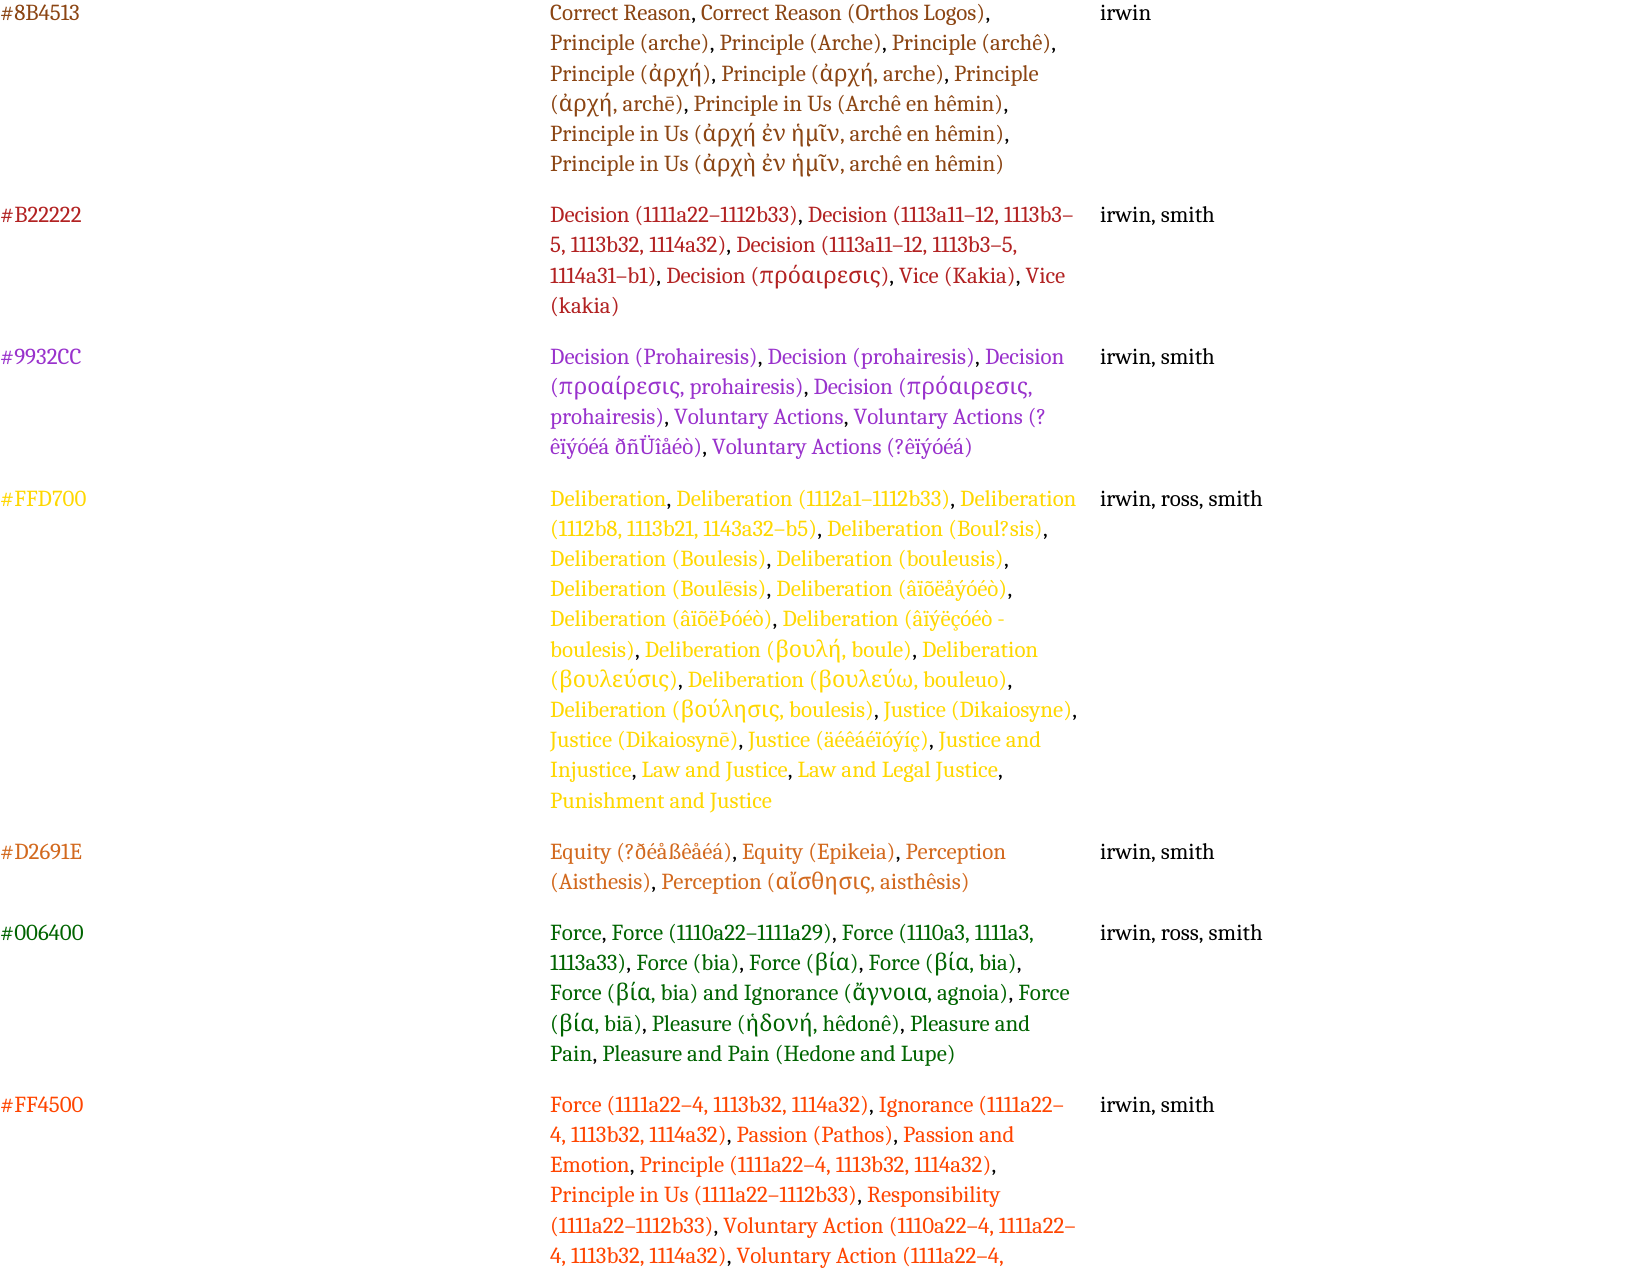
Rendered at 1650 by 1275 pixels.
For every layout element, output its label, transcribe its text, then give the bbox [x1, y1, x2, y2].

table_cell Deliberation, Deliberation (1112a1–1112b33), Deliberation (1112b8, 1113b21, 1143a32–b5), Deliberation (Boul?sis), Deliberation (Boulesis), Deliberation (bouleusis), Deliberation (Boulēsis), Deliberation (âïõëåýóéò), Deliberation (âïõëÞóéò), Deliberation (âïýëçóéò - boulesis), Deliberation (βουλή, boule), Deliberation (βουλεύσις), Deliberation (βουλεύω, bouleuo), Deliberation (βούλησις, boulesis), Justice (Dikaiosyne), Justice (Dikaiosynē), Justice (äéêáéïóýíç), Justice and Injustice, Law and Justice, Law and Legal Justice, Punishment and Justice [539, 485, 1089, 838]
table_cell Decision (Prohairesis), Decision (prohairesis), Decision (προαίρεσις, prohairesis), Decision (πρόαιρεσις, prohairesis), Voluntary Actions, Voluntary Actions (?êïýóéá ðñÜîåéò), Voluntary Actions (?êïýóéá) [539, 344, 1089, 485]
table_cell irwin, ross, smith [1089, 920, 1639, 1092]
table_cell Equity (?ðéåßêåéá), Equity (Epikeia), Perception (Aisthesis), Perception (αἴσθησις, aisthêsis) [539, 839, 1089, 920]
table_cell Force, Force (1110a22–1111a29), Force (1110a3, 1111a3, 1113a33), Force (bia), Force (βία), Force (βία, bia), Force (βία, bia) and Ignorance (ἄγνοια, agnoia), Force (βία, biā), Pleasure (ἡδονή, hêdonê), Pleasure and Pain, Pleasure and Pain (Hedone and Lupe) [539, 920, 1089, 1092]
table_cell #FF4500 [0, 1092, 539, 1269]
table_cell Decision (1111a22–1112b33), Decision (1113a11–12, 1113b3–5, 1113b32, 1114a32), Decision (1113a11–12, 1113b3–5, 1114a31–b1), Decision (πρόαιρεσις), Vice (Kakia), Vice (kakia) [539, 202, 1089, 344]
table_cell #006400 [0, 920, 539, 1092]
table_cell irwin, smith [1089, 1092, 1639, 1269]
table_cell irwin, smith [1089, 344, 1639, 485]
table_cell #8B4513 [0, 0, 539, 202]
table_cell #FFD700 [0, 485, 539, 838]
table_cell irwin [1089, 0, 1639, 202]
table_cell irwin, ross, smith [1089, 485, 1639, 838]
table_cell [539, 1092, 1089, 1269]
table_cell Correct Reason, Correct Reason (Orthos Logos), Principle (arche), Principle (Arche), Principle (archê), Principle (ἀρχή), Principle (ἀρχή, arche), Principle (ἀρχή, archē), Principle in Us (Archê en hêmin), Principle in Us (ἀρχή ἐν ἡμῖν, archê en hêmin), Principle in Us (ἀρχὴ ἐν ἡμῖν, archê en hêmin) [539, 0, 1089, 202]
table_cell irwin, smith [1089, 202, 1639, 344]
table_cell #9932CC [0, 344, 539, 485]
table_cell #D2691E [0, 839, 539, 920]
table_cell irwin, smith [1089, 839, 1639, 920]
table_cell #B22222 [0, 202, 539, 344]
